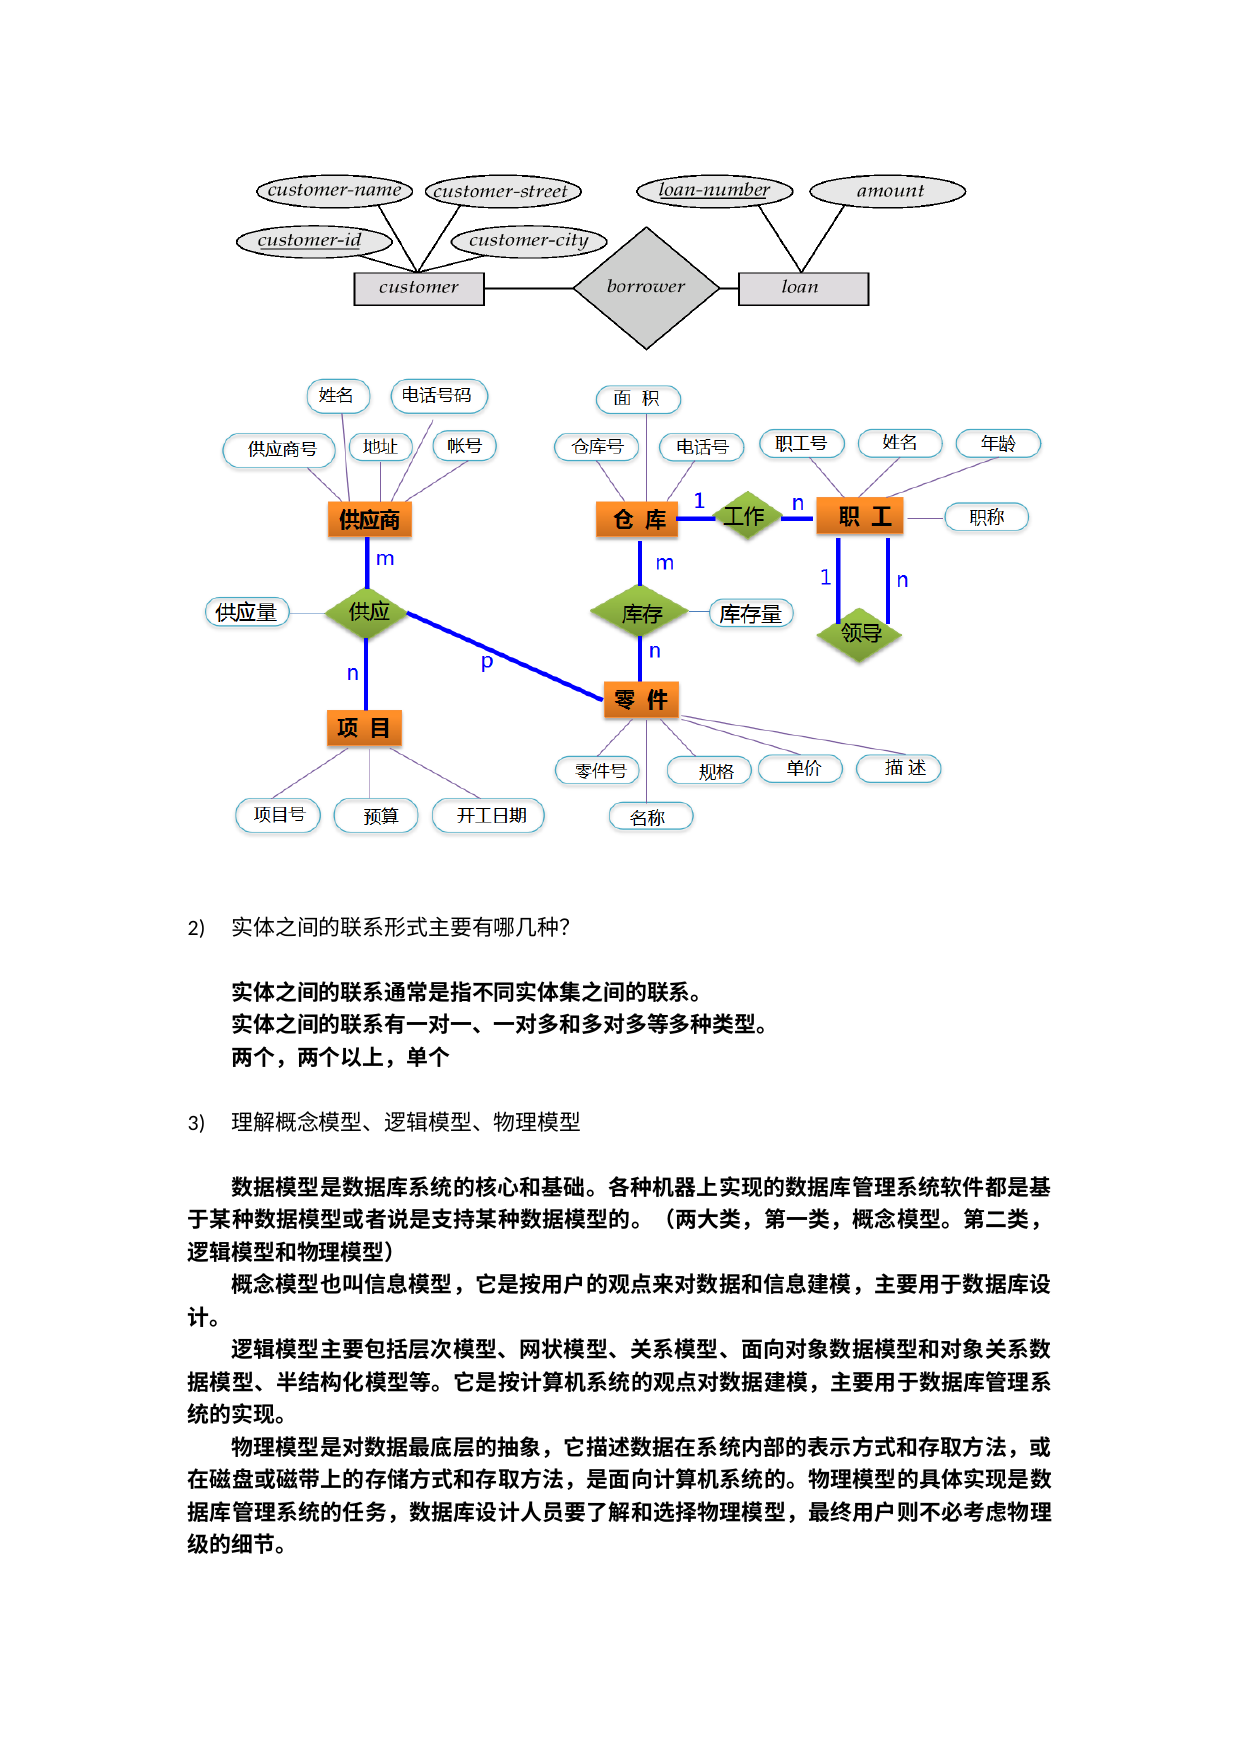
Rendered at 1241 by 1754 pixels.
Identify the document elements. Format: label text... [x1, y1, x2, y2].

list 逻辑模型主要包括层次模型、网状模型、关系模型、面向对象数据模型和对象关系数据模型、半结构化模型等。它是按计算机系统的观点对数据建模，主要用于数据库管理系统的实现。 [187, 1332, 1053, 1429]
list 实体之间的联系有一对一、一对多和多对多等多种类型。 [187, 1007, 1053, 1039]
picture [187, 357, 1052, 842]
list 数据模型是数据库系统的核心和基础。各种机器上实现的数据库管理系统软件都是基于某种数据模型或者说是支持某种数据模型的。（两大类，第一类，概念模型。第二类，逻辑模型和物理模型） [187, 1169, 1053, 1267]
picture [231, 168, 969, 351]
list 两个，两个以上，单个 [187, 1039, 1053, 1072]
list 物理模型是对数据最底层的抽象，它描述数据在系统内部的表示方式和存取方法，或在磁盘或磁带上的存储方式和存取方法，是面向计算机系统的。物理模型的具体实现是数据库管理系统的任务，数据库设计人员要了解和选择物理模型，最终用户则不必考虑物理级的细节。 [187, 1429, 1053, 1559]
list 实体之间的联系形式主要有哪几种？ [187, 909, 1053, 942]
list 实体之间的联系通常是指不同实体集之间的联系。 [187, 974, 1053, 1007]
list 理解概念模型、逻辑模型、物理模型 [187, 1104, 1053, 1137]
list 概念模型也叫信息模型，它是按用户的观点来对数据和信息建模，主要用于数据库设计。 [187, 1267, 1053, 1332]
